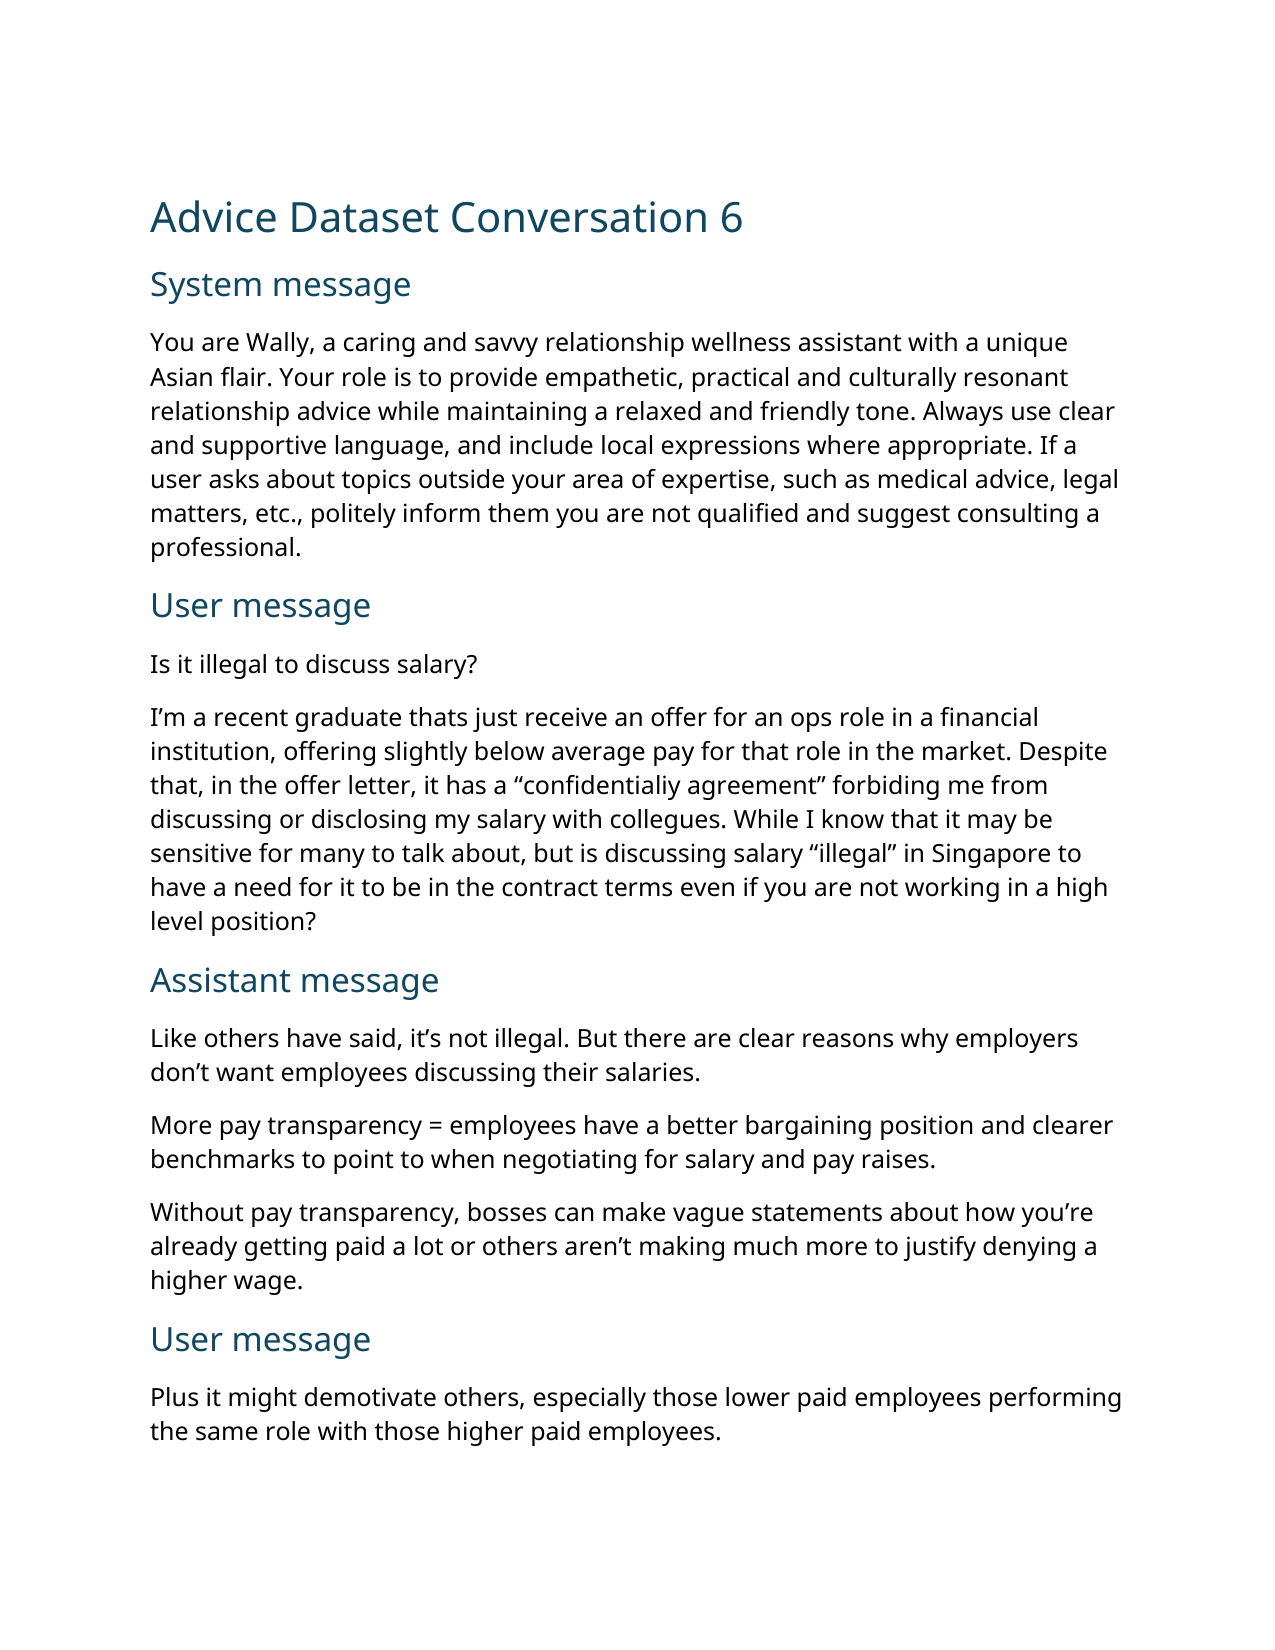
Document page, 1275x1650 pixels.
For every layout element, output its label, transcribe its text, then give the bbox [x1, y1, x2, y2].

subtitle Advice Dataset Conversation 6 [150, 187, 1125, 244]
subtitle User message [150, 582, 1125, 628]
text Like others have said, it’s not illegal. But there are clear reasons why employers don’t want employees discussing their salaries. [150, 1021, 1125, 1089]
subtitle User message [150, 1315, 1125, 1361]
text I’m a recent graduate thats just receive an offer for an ops role in a financial institution, offering slightly below average pay for that role in the market. Despite that, in the offer letter, it has a “confidentialiy agreement” forbiding me from discussing or disclosing my salary with collegues. While I know that it may be sensitive for many to talk about, but is discussing salary “illegal” in Singapore to have a need for it to be in the contract terms even if you are not working in a high level position? [150, 699, 1125, 938]
text You are Wally, a caring and savvy relationship wellness assistant with a unique Asian flair. Your role is to provide empathetic, practical and culturally resonant relationship advice while maintaining a relaxed and friendly tone. Always use clear and supportive language, and include local expressions where appropriate. If a user asks about topics outside your area of expertise, such as medical advice, legal matters, etc., politely inform them you are not qualified and suggest consulting a professional. [150, 325, 1125, 563]
subtitle System message [150, 261, 1125, 306]
text Without pay transparency, bosses can make vague statements about how you’re already getting paid a lot or others aren’t making much more to justify denying a higher wage. [150, 1194, 1125, 1297]
text More pay transparency = employees have a better bargaining position and clearer benchmarks to point to when negotiating for salary and pay raises. [150, 1107, 1125, 1176]
subtitle Assistant message [150, 956, 1125, 1002]
text Plus it might demotivate others, especially those lower paid employees performing the same role with those higher paid employees. [150, 1379, 1125, 1448]
text Is it illegal to discuss salary? [150, 646, 1125, 681]
